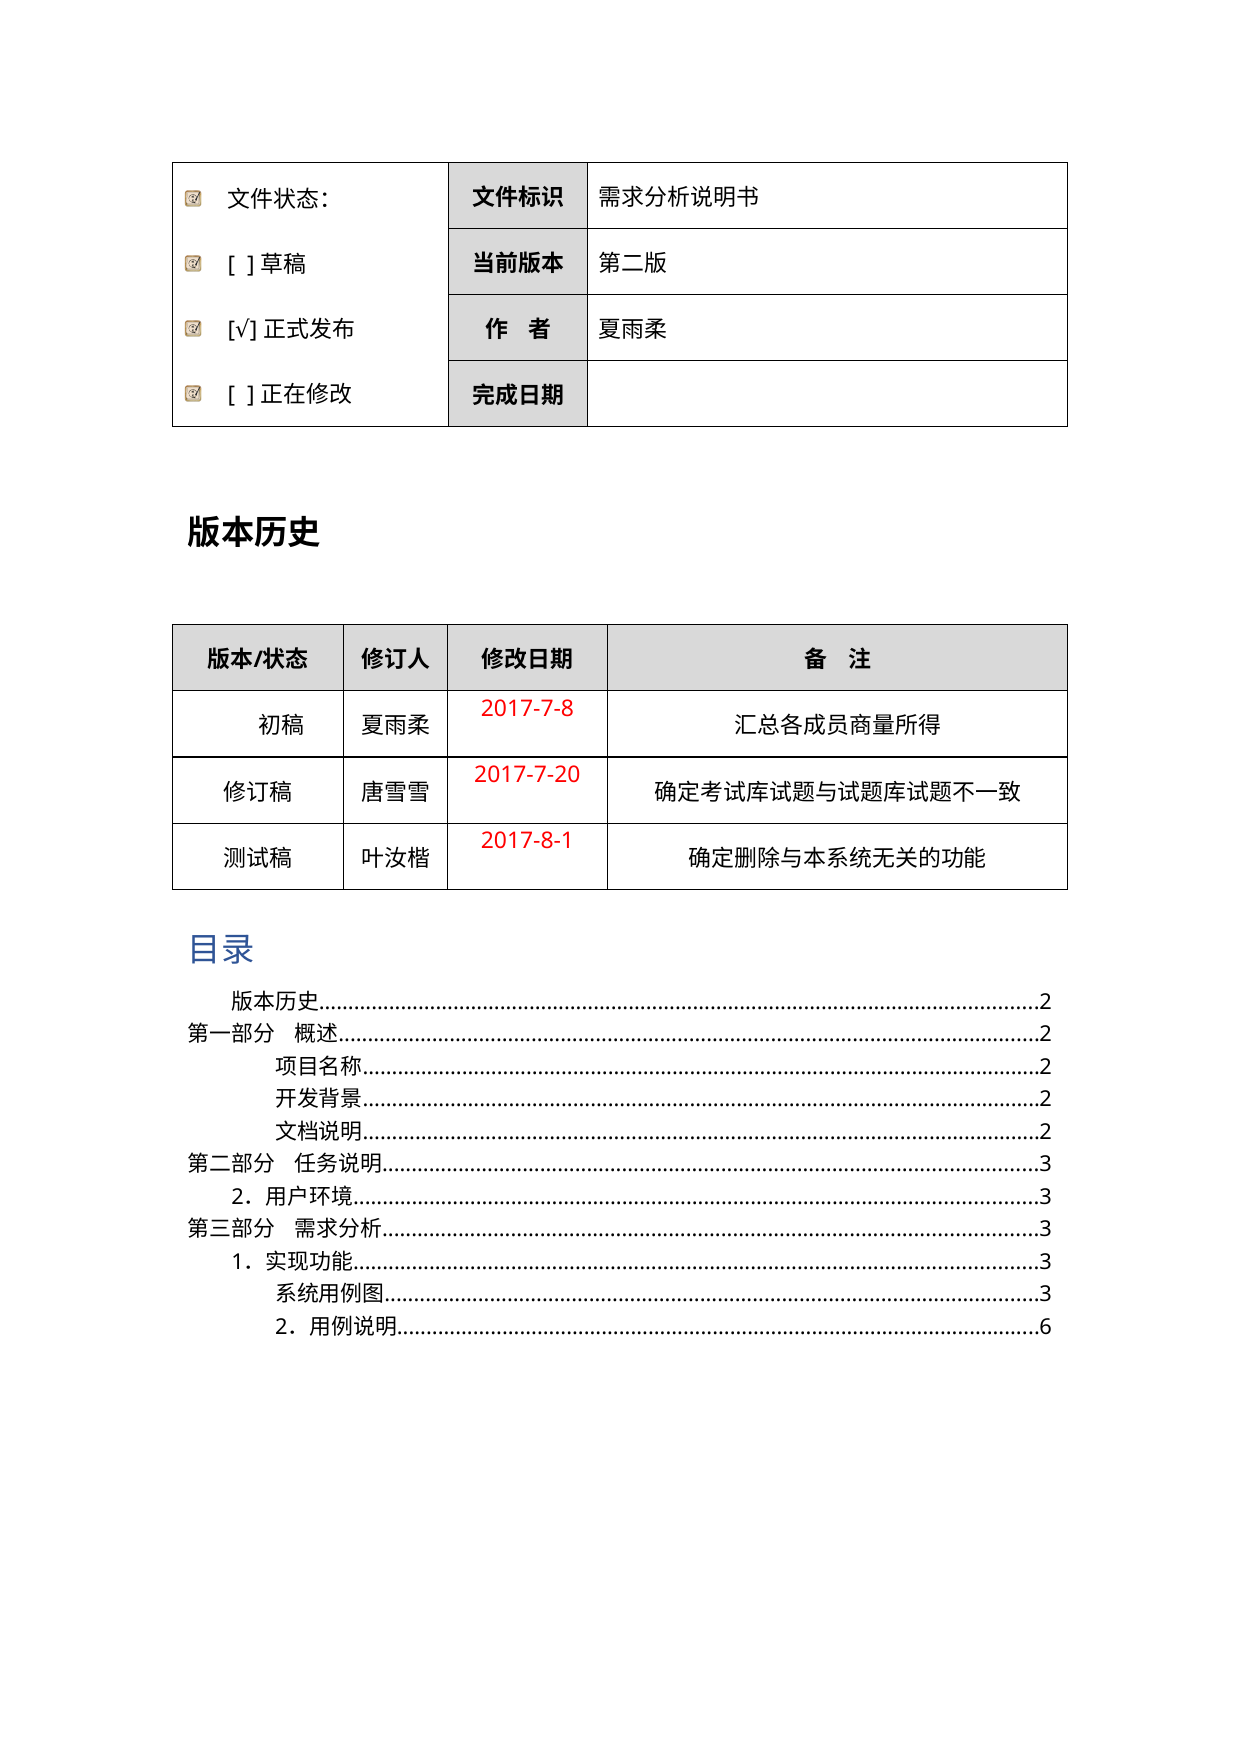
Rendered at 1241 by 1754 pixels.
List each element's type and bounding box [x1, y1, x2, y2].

picture [184, 255, 202, 272]
picture [184, 385, 202, 402]
picture [184, 320, 202, 337]
picture [184, 190, 202, 207]
